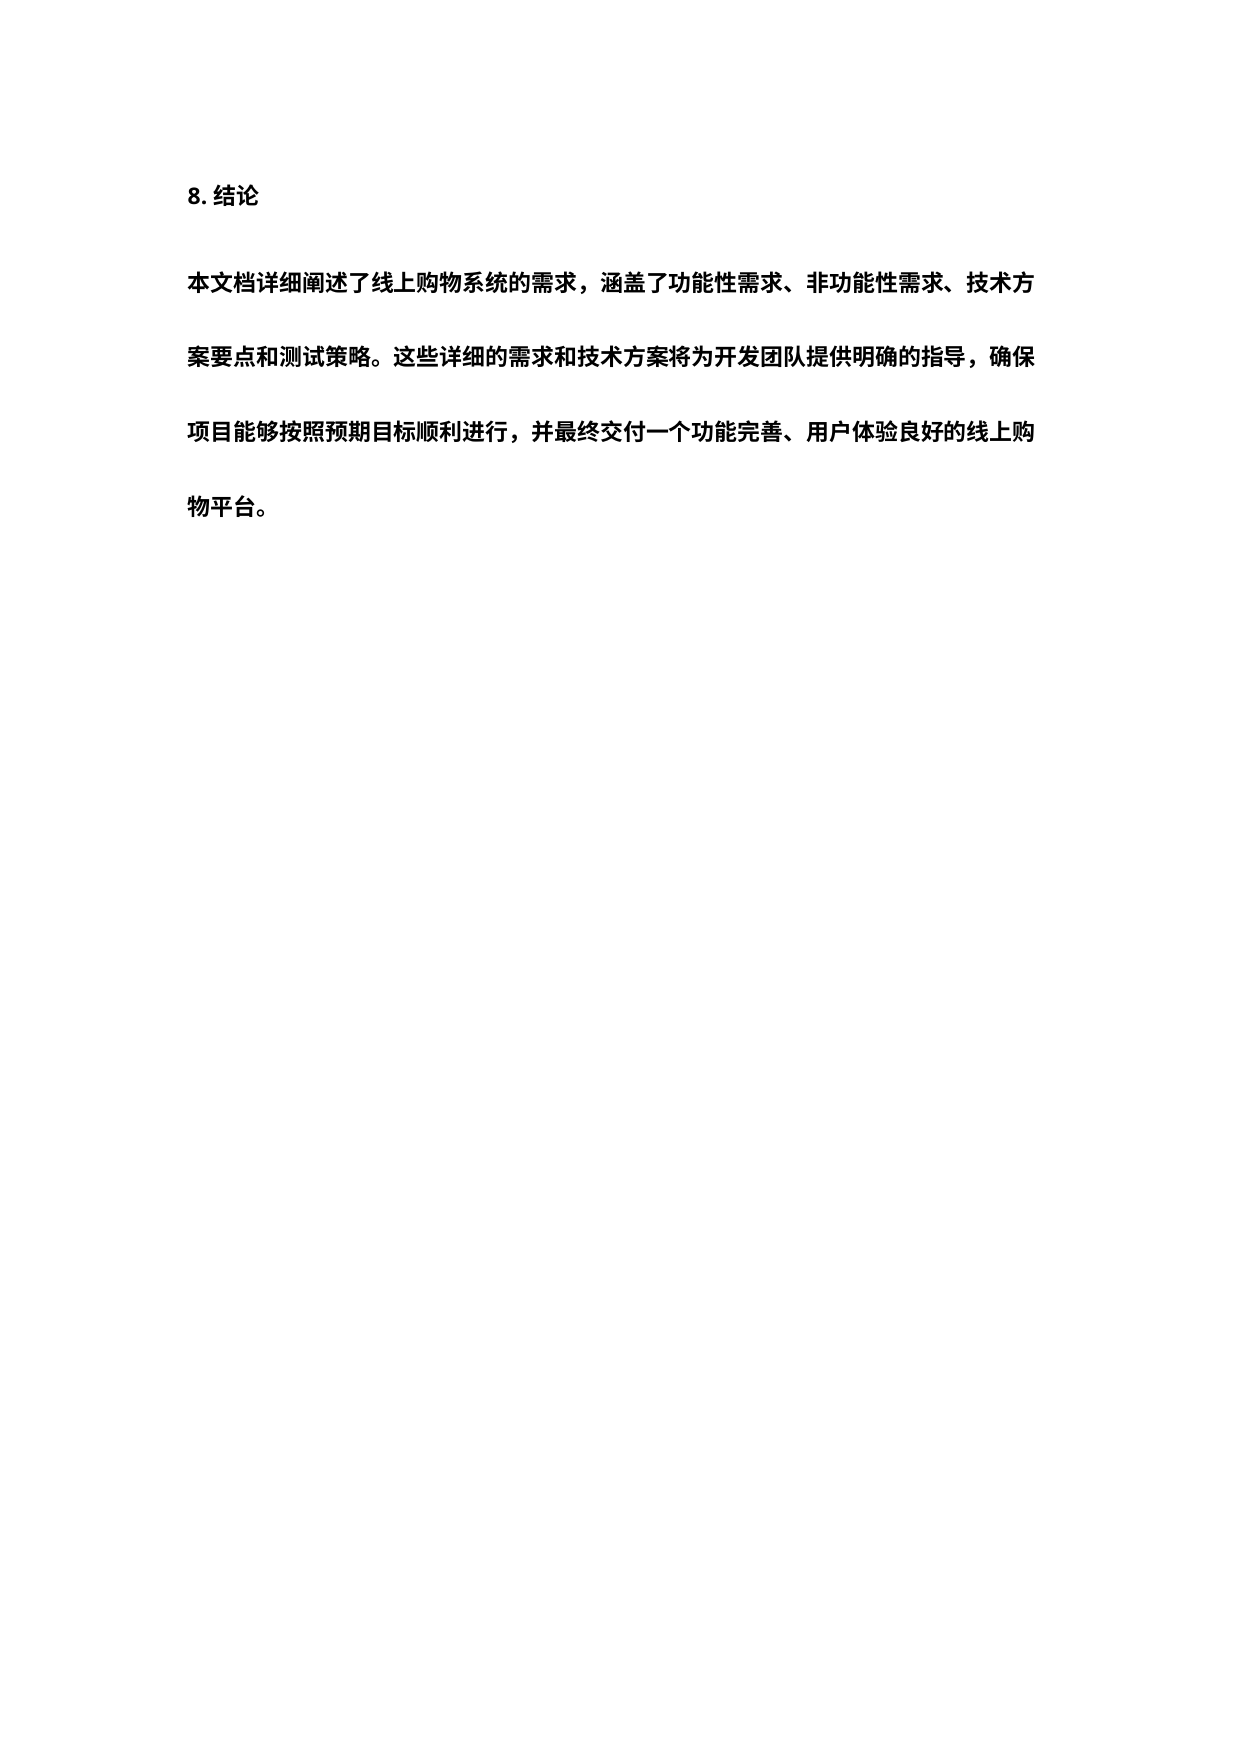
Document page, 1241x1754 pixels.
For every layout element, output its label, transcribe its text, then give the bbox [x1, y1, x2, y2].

text 本文档详细阐述了线上购物系统的需求，涵盖了功能性需求、非功能性需求、技术方案要点和测试策略。这些详细的需求和技术方案将为开发团队提供明确的指导，确保项目能够按照预期目标顺利进行，并最终交付一个功能完善、用户体验良好的线上购物平台。 [187, 249, 1053, 538]
text 8. 结论 [187, 162, 1053, 227]
